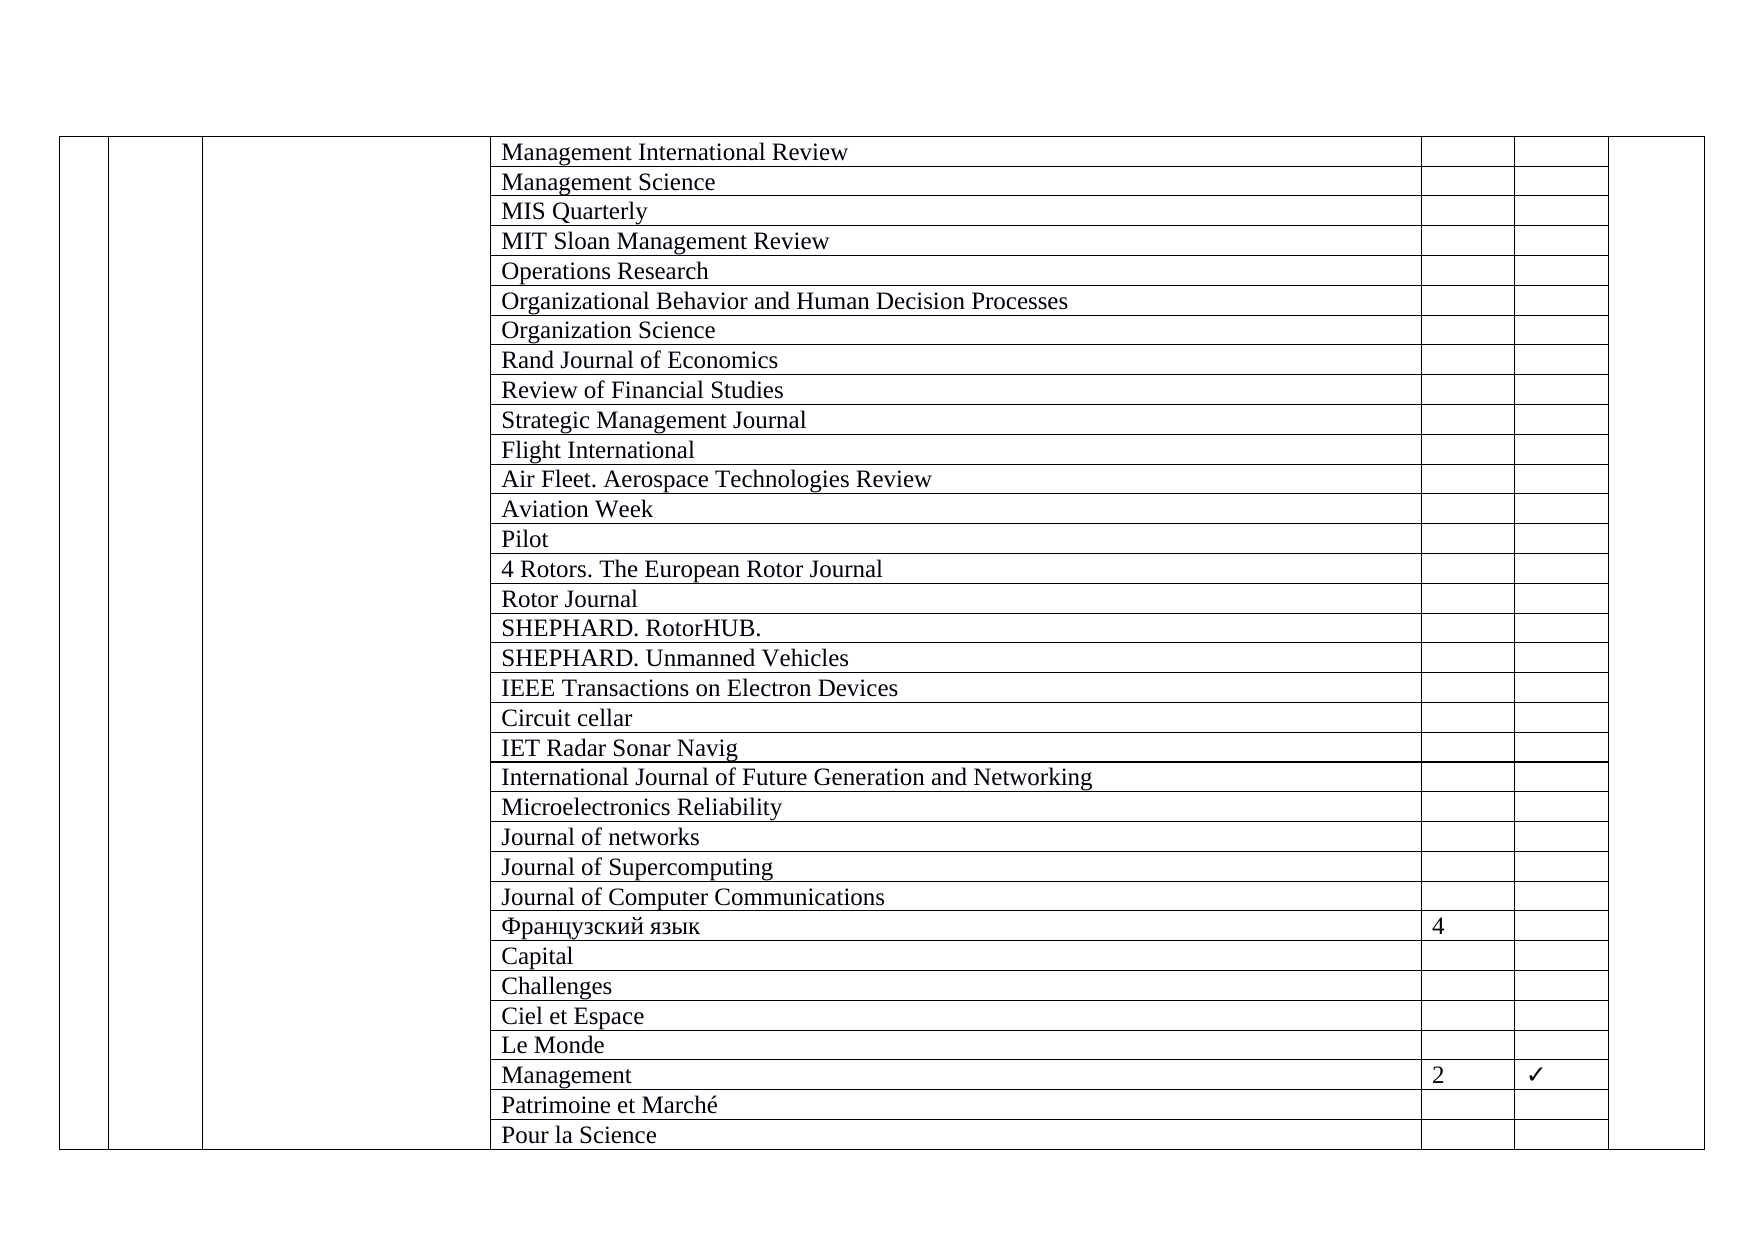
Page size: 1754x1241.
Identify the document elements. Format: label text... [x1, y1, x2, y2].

table_cell [1422, 524, 1514, 553]
table_cell [1515, 167, 1608, 195]
table_cell [1422, 882, 1514, 910]
table_cell [1422, 941, 1514, 970]
table_cell [1422, 584, 1514, 612]
table_cell SHEPHARD. Unmanned Vehicles [491, 643, 1421, 672]
table_cell [1515, 822, 1608, 851]
table_cell Французский язык [491, 911, 1421, 940]
table_cell [1515, 614, 1608, 642]
table_cell IEEE Transactions on Electron Devices [491, 673, 1421, 702]
table_cell [1422, 852, 1514, 881]
table_cell 4 [1422, 911, 1514, 940]
table_cell [1515, 1090, 1608, 1119]
table_cell Management International Review [491, 137, 1421, 166]
table_cell [1515, 1120, 1608, 1149]
table_cell [1422, 673, 1514, 702]
table_cell Air Fleet. Aerospace Technologies Review [491, 465, 1421, 493]
table_cell MIT Sloan Management Review [491, 226, 1421, 255]
table_cell SHEPHARD. RotorHUB. [491, 614, 1421, 642]
table_cell [1515, 375, 1608, 404]
table_cell [1422, 196, 1514, 225]
table_cell [1422, 256, 1514, 285]
table_cell Review of Financial Studies [491, 375, 1421, 404]
table_cell [1515, 733, 1608, 761]
table_cell Rotor Journal [491, 584, 1421, 612]
table_cell [1515, 584, 1608, 612]
table_cell Management Science [491, 167, 1421, 195]
table_cell Pour la Science [491, 1120, 1421, 1149]
table_cell [1422, 643, 1514, 672]
table_cell [1515, 941, 1608, 970]
table_cell [1515, 137, 1608, 166]
table_cell Management [491, 1060, 1421, 1089]
table_cell Pilot [491, 524, 1421, 553]
table_cell [1422, 316, 1514, 344]
table_cell [1515, 643, 1608, 672]
table_cell Challenges [491, 971, 1421, 1000]
table_cell [1422, 822, 1514, 851]
table_cell Operations Research [491, 256, 1421, 285]
table_cell [1422, 137, 1514, 166]
table_cell [1422, 465, 1514, 493]
table_cell ✓ [1515, 1060, 1608, 1089]
table_cell [1422, 763, 1514, 791]
table_cell [1422, 226, 1514, 255]
table_cell [1422, 971, 1514, 1000]
table_cell [1422, 494, 1514, 523]
table_cell [1422, 792, 1514, 821]
table_cell [1515, 971, 1608, 1000]
table_cell [1515, 256, 1608, 285]
table_cell Organizational Behavior and Human Decision Processes [491, 286, 1421, 314]
table_cell [1422, 1090, 1514, 1119]
table_cell [1515, 673, 1608, 702]
table_cell [1422, 703, 1514, 732]
table_cell [1515, 345, 1608, 374]
table_cell Circuit cellar [491, 703, 1421, 732]
table_cell [1515, 1001, 1608, 1029]
table_cell [1422, 405, 1514, 434]
table_cell [1422, 614, 1514, 642]
table_cell Ciel et Espace [491, 1001, 1421, 1029]
table_cell Journal of Computer Communications [491, 882, 1421, 910]
table_cell [1422, 435, 1514, 463]
table_cell 4 Rotors. The European Rotor Journal [491, 554, 1421, 583]
table_cell [1515, 226, 1608, 255]
table_cell [1515, 1031, 1608, 1059]
table_cell [1515, 524, 1608, 553]
table_cell Strategic Management Journal [491, 405, 1421, 434]
table_cell [1515, 465, 1608, 493]
table_cell Rand Journal of Economics [491, 345, 1421, 374]
table_cell [1515, 286, 1608, 314]
table_cell [1515, 554, 1608, 583]
table_cell [1422, 554, 1514, 583]
table_cell [1422, 345, 1514, 374]
table_cell Microelectronics Reliability [491, 792, 1421, 821]
table_cell [1422, 1031, 1514, 1059]
table_cell Patrimoine et Marché [491, 1090, 1421, 1119]
table_cell [1422, 1001, 1514, 1029]
table_cell [1515, 703, 1608, 732]
table_cell [1422, 167, 1514, 195]
table_cell Le Monde [491, 1031, 1421, 1059]
table_cell [1515, 435, 1608, 463]
table_cell [1515, 763, 1608, 791]
table_cell [1515, 405, 1608, 434]
table_cell Capital [491, 941, 1421, 970]
table_cell [1515, 792, 1608, 821]
table_cell Organization Science [491, 316, 1421, 344]
table_cell [1422, 375, 1514, 404]
table_cell [1422, 733, 1514, 761]
table_cell [1515, 911, 1608, 940]
table_cell [1515, 196, 1608, 225]
table_cell [1515, 494, 1608, 523]
table_cell Aviation Week [491, 494, 1421, 523]
table_cell 2 [1422, 1060, 1514, 1089]
table_cell International Journal of Future Generation and Networking [491, 763, 1421, 791]
table_cell Journal of networks [491, 822, 1421, 851]
table_cell [1422, 1120, 1514, 1149]
table_cell MIS Quarterly [491, 196, 1421, 225]
table_cell [1422, 286, 1514, 314]
table_cell [1515, 882, 1608, 910]
table_cell IET Radar Sonar Navig [491, 733, 1421, 761]
table_cell Journal of Supercomputing [491, 852, 1421, 881]
table_cell [1515, 316, 1608, 344]
table_cell [1515, 852, 1608, 881]
table_cell Flight International [491, 435, 1421, 463]
